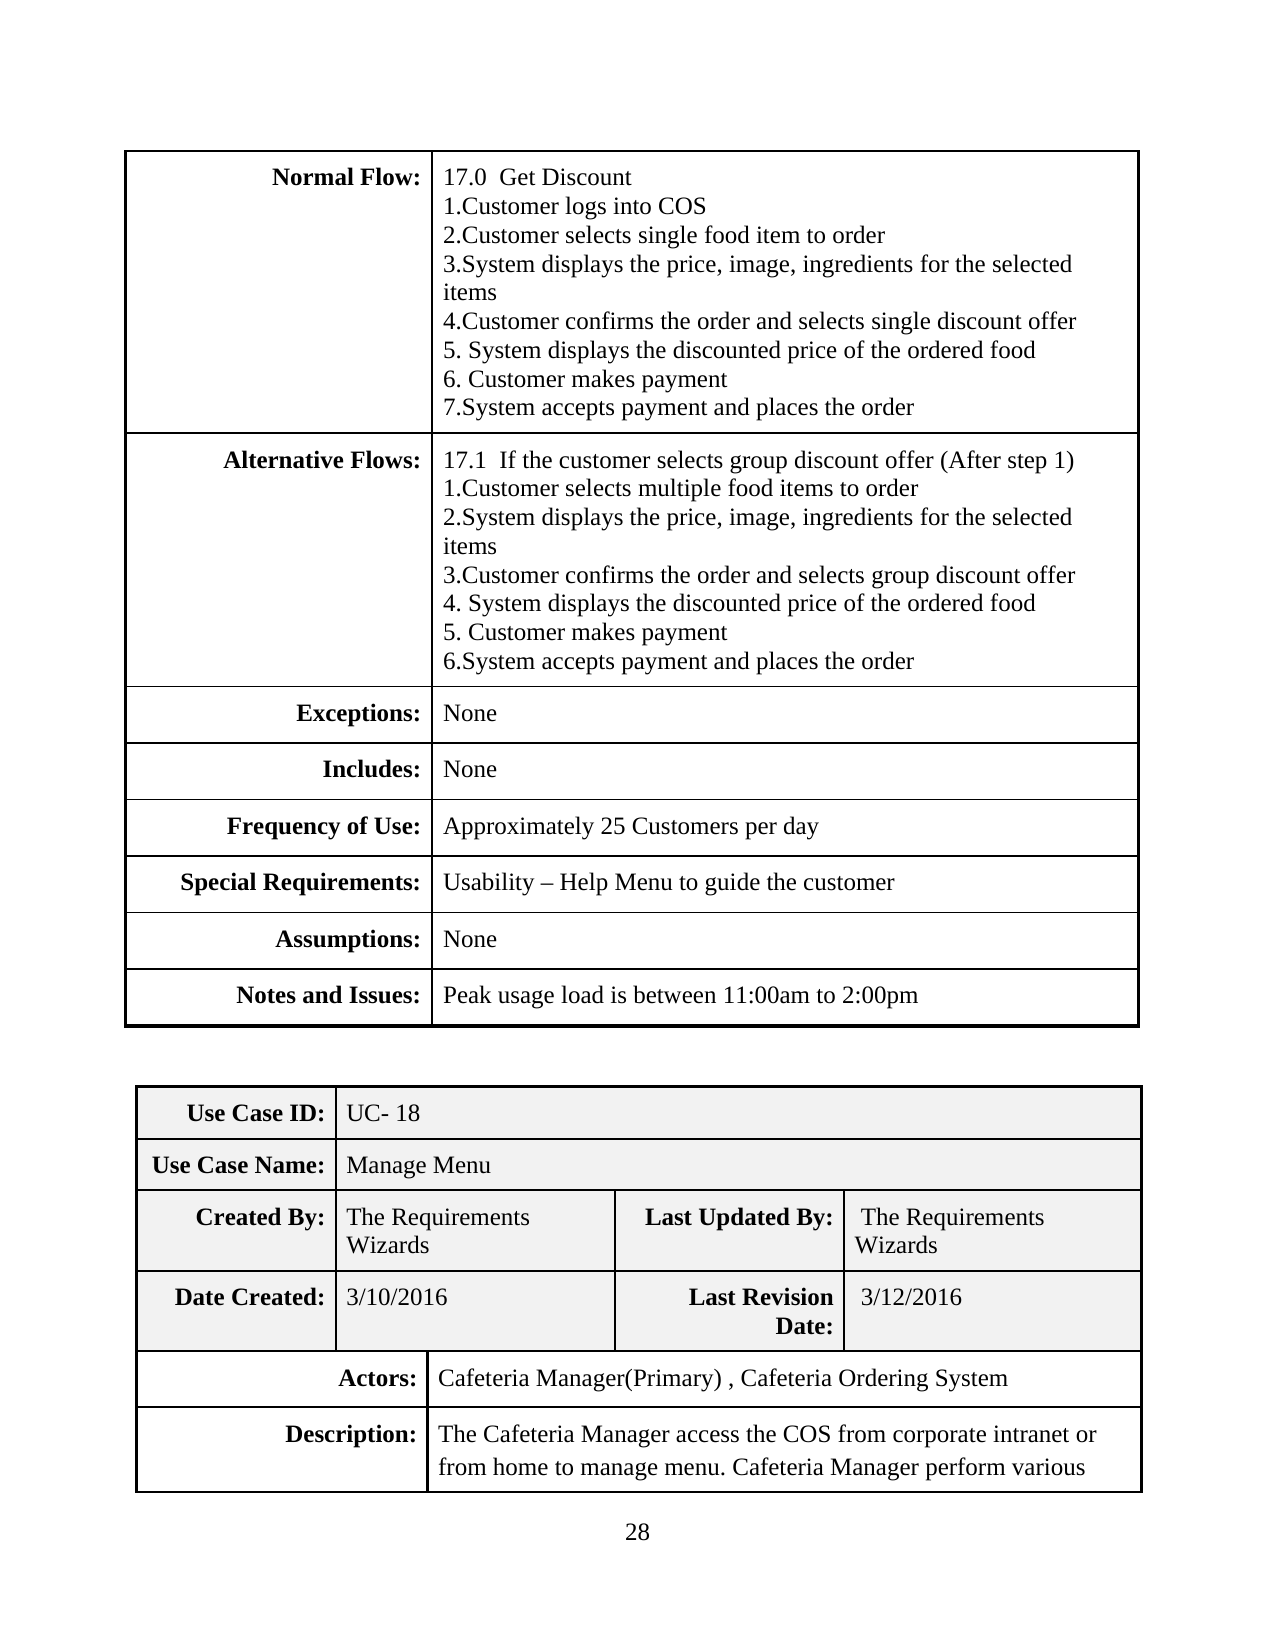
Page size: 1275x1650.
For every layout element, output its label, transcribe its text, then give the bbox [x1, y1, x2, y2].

table_cell Last Updated By: [616, 1191, 843, 1270]
table_cell 17.1 If the customer selects group discount offer (After step 1) 1.Customer selects multiple food items to order 2.System displays the price, image, ingredients for the selected items 3.Customer confirms the order and selects group discount offer 4. System displays the discounted price of the ordered food 5. Customer makes payment 6.System accepts payment and places the order [433, 434, 1137, 686]
table_cell Manage Menu [337, 1140, 1140, 1189]
table_cell Normal Flow: [127, 152, 431, 432]
table_cell Description: [138, 1408, 426, 1491]
table_cell Includes: [127, 744, 431, 798]
table_cell Last Revision Date: [616, 1272, 843, 1350]
table_cell Assumptions: [127, 913, 431, 968]
table_cell Usability – Help Menu to guide the customer [433, 857, 1137, 911]
table_cell Peak usage load is between 11:00am to 2:00pm [433, 970, 1137, 1024]
table_cell Date Created: [138, 1272, 335, 1350]
table_cell 3/12/2016 [845, 1272, 1140, 1350]
table_cell Alternative Flows: [127, 434, 431, 686]
table_cell Use Case Name: [138, 1140, 335, 1189]
table_header UC- 18 [337, 1088, 1140, 1138]
table_cell Frequency of Use: [127, 800, 431, 855]
table_cell Notes and Issues: [127, 970, 431, 1024]
table_cell None [433, 913, 1137, 968]
table_header Use Case ID: [138, 1088, 335, 1138]
table_cell None [433, 744, 1137, 798]
table_cell Cafeteria Manager(Primary) , Cafeteria Ordering System [429, 1352, 1140, 1406]
table_cell Created By: [138, 1191, 335, 1270]
table_cell Exceptions: [127, 687, 431, 742]
table_cell 17.0 Get Discount 1.Customer logs into COS 2.Customer selects single food item to order 3.System displays the price, image, ingredients for the selected items 4.Customer confirms the order and selects single discount offer 5. System displays the discounted price of the ordered food 6. Customer makes payment 7.System accepts payment and places the order [433, 152, 1137, 432]
table_cell The Requirements Wizards [845, 1191, 1140, 1270]
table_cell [429, 1408, 1140, 1491]
table_cell The Requirements Wizards [337, 1191, 614, 1270]
table_cell Special Requirements: [127, 857, 431, 911]
table_cell Approximately 25 Customers per day [433, 800, 1137, 855]
table_cell Actors: [138, 1352, 426, 1406]
table_cell None [433, 687, 1137, 742]
table_cell 3/10/2016 [337, 1272, 614, 1350]
